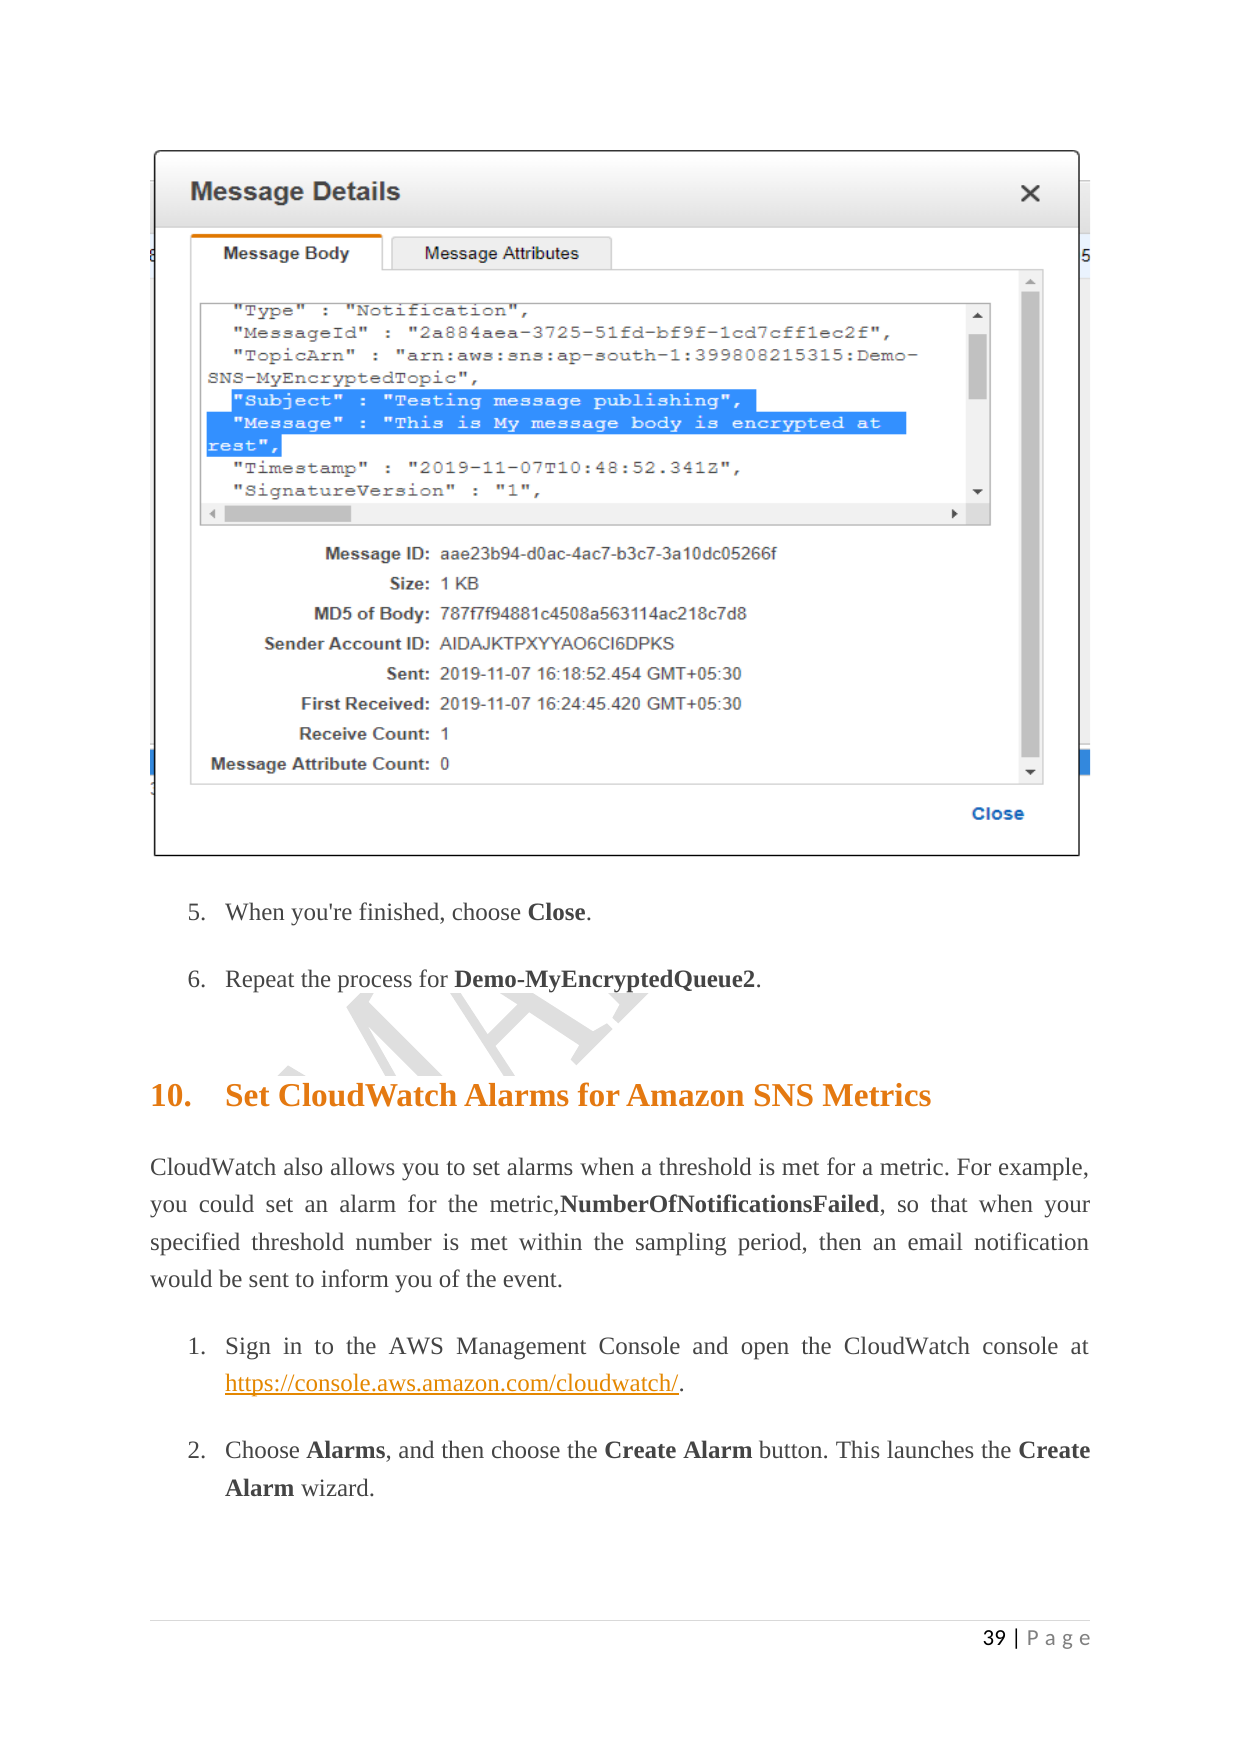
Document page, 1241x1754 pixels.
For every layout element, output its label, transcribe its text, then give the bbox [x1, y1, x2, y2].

picture [150, 150, 1091, 860]
list Sign in to the AWS Management Console and open the CloudWatch console at https://console.aws.amazon.com/cloudwatch/. [187, 1322, 1090, 1397]
text CloudWatch also allows you to set alarms when a threshold is met for a metric. For example, you could set an alarm for the metric,NumberOfNotificationsFailed, so that when your specified threshold number is met within the sampling period, then an email notification would be sent to inform you of the event. [150, 1143, 1090, 1293]
subtitle Set CloudWatch Alarms for Amazon SNS Metrics [150, 1076, 1090, 1114]
list Repeat the process for Demo-MyEncryptedQueue2. [187, 955, 1090, 993]
list Choose Alarms, and then choose the Create Alarm button. This launches the Create Alarm wizard. [187, 1426, 1090, 1501]
list When you're finished, choose Close. [187, 888, 1090, 926]
